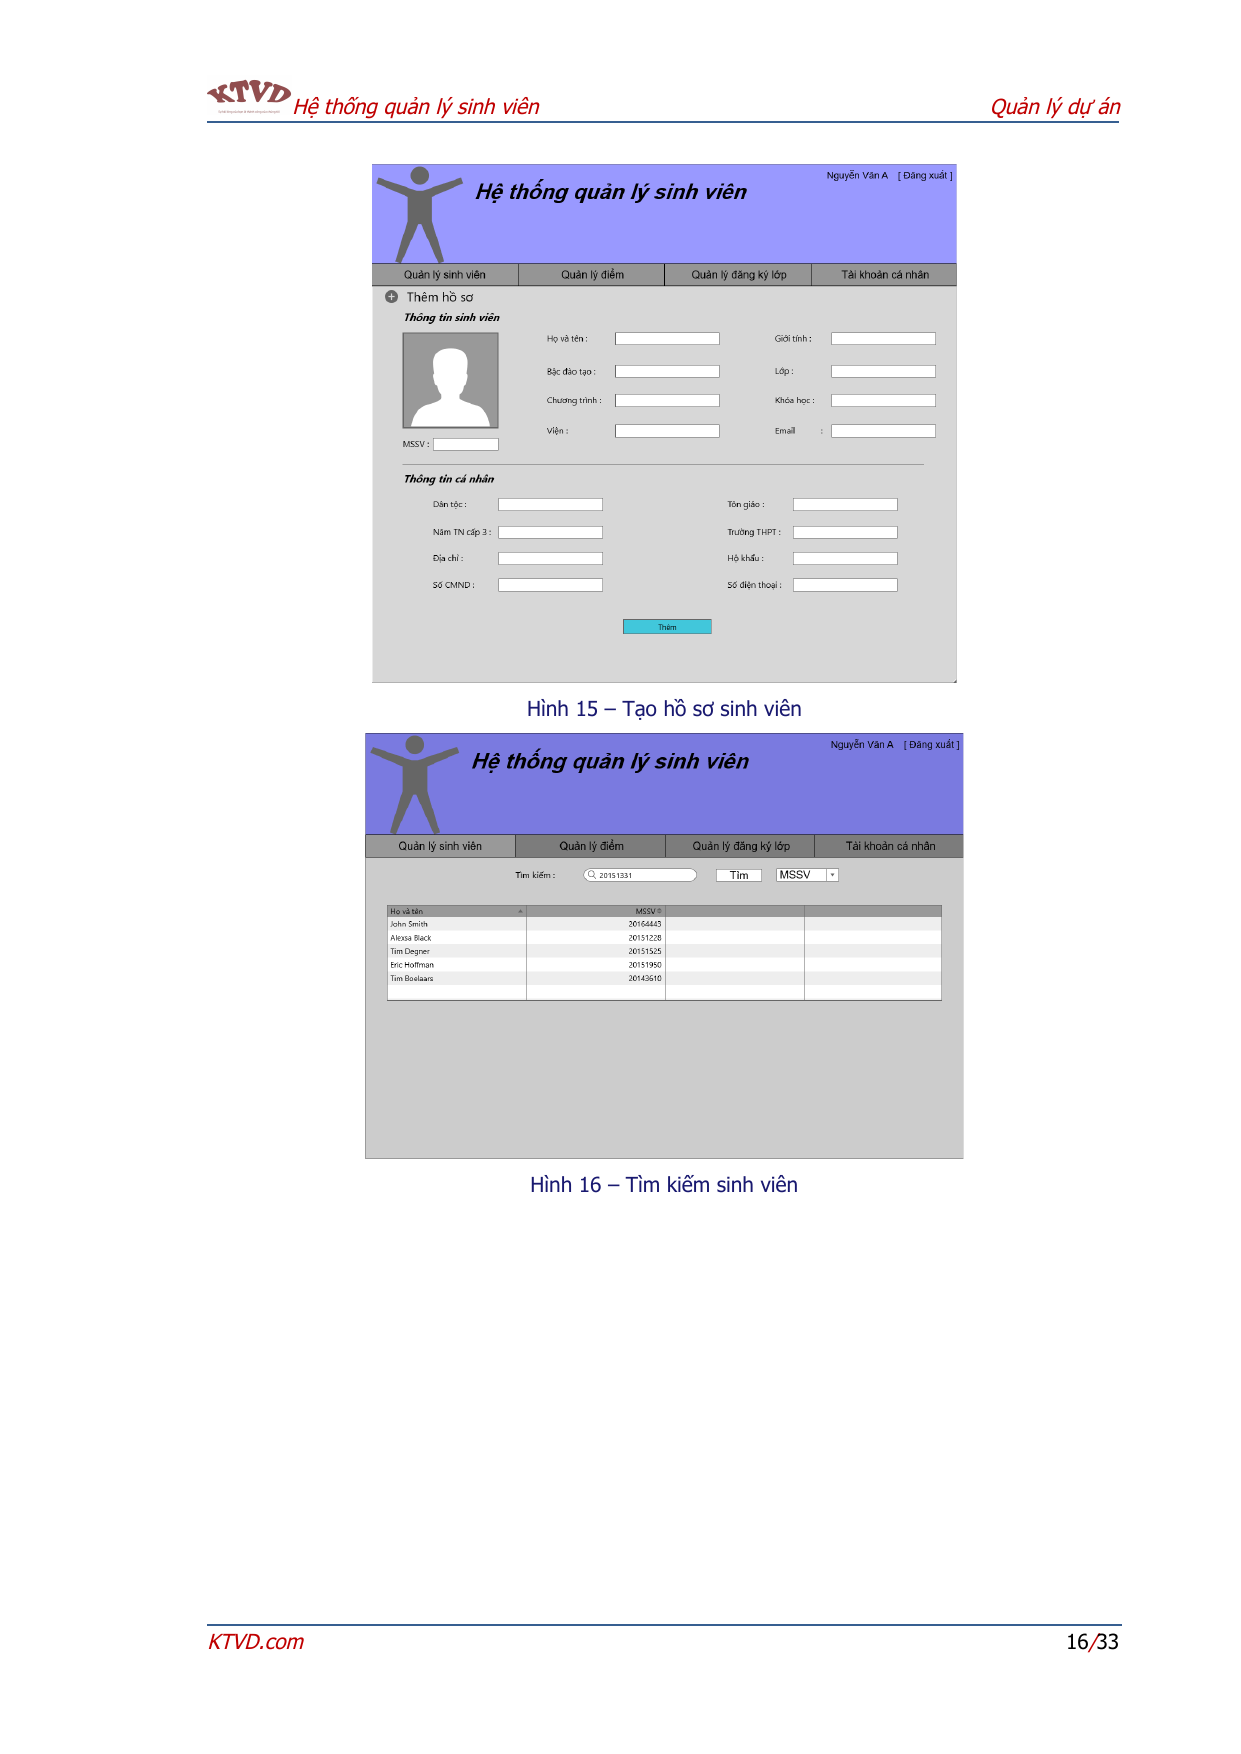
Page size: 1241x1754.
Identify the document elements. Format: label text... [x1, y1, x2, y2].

text Hình 16 – Tìm kiếm sinh viên [207, 1172, 1122, 1197]
picture [207, 75, 292, 115]
picture [372, 164, 957, 683]
text Hình 15 – Tạo hồ sơ sinh viên [207, 696, 1122, 721]
picture [365, 733, 964, 1159]
